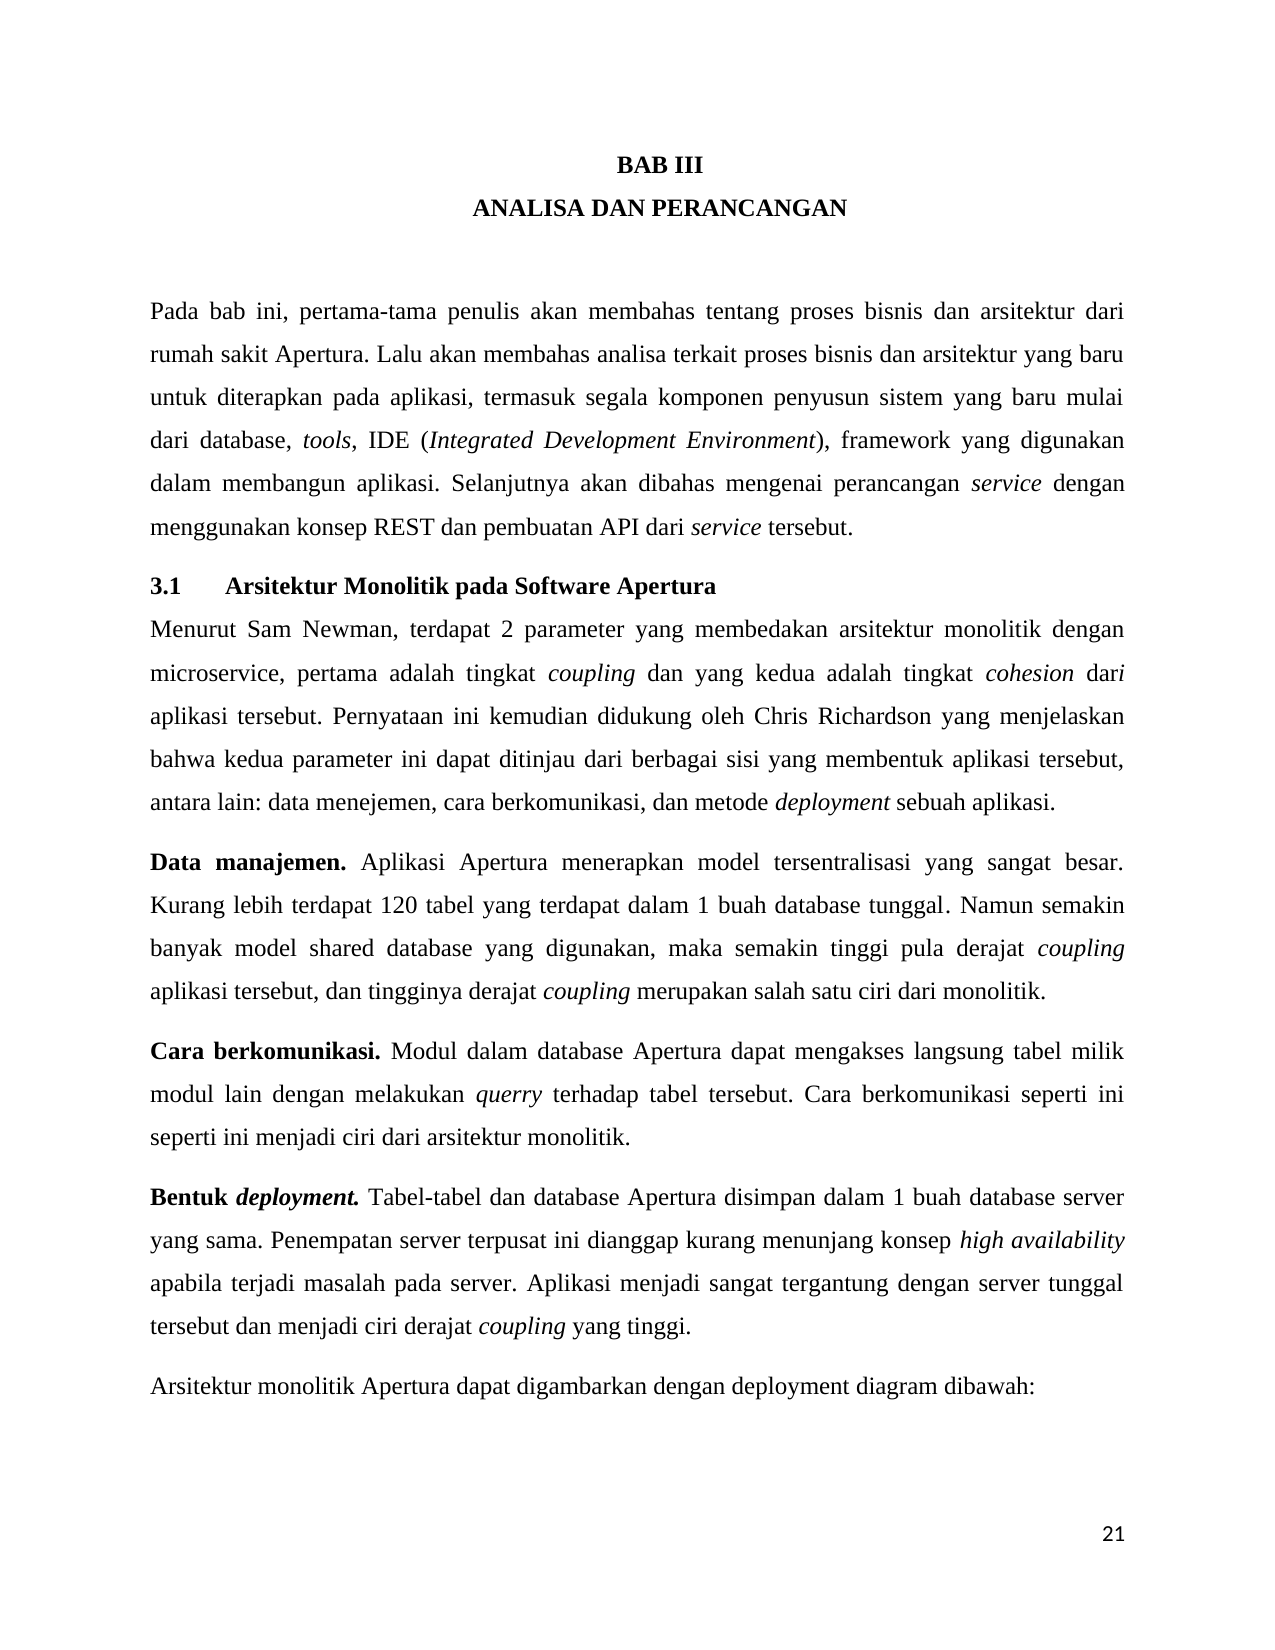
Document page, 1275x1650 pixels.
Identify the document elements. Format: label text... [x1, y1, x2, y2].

subtitle BAB III ANALISA DAN PERANCANGAN [150, 150, 1125, 222]
subtitle 3.1 Arsitektur Monolitik pada Software Apertura [150, 571, 1125, 600]
text Menurut Sam Newman, terdapat 2 parameter yang membedakan arsitektur monolitik dengan microservice, pertama adalah tingkat coupling dan yang kedua adalah tingkat cohesion dari aplikasi tersebut. Pernyataan ini kemudian didukung oleh Chris Richardson yang menjelaskan bahwa kedua parameter ini dapat ditinjau dari berbagai sisi yang membentuk aplikasi tersebut, antara lain: data menejemen, cara berkomunikasi, dan metode deployment sebuah aplikasi. [150, 614, 1125, 816]
text Bentuk deployment. Tabel-tabel dan database Apertura disimpan dalam 1 buah database server yang sama. Penempatan server terpusat ini dianggap kurang menunjang konsep high availability apabila terjadi masalah pada server. Aplikasi menjadi sangat tergantung dengan server tunggal tersebut dan menjadi ciri derajat coupling yang tinggi. [150, 1182, 1125, 1340]
text Arsitektur monolitik Apertura dapat digambarkan dengan deployment diagram dibawah: [150, 1371, 1125, 1400]
text Data manajemen. Aplikasi Apertura menerapkan model tersentralisasi yang sangat besar. Kurang lebih terdapat 120 tabel yang terdapat dalam 1 buah database tunggal. Namun semakin banyak model shared database yang digunakan, maka semakin tinggi pula derajat coupling aplikasi tersebut, dan tingginya derajat coupling merupakan salah satu ciri dari monolitik. [150, 847, 1125, 1005]
text Cara berkomunikasi. Modul dalam database Apertura dapat mengakses langsung tabel milik modul lain dengan melakukan querry terhadap tabel tersebut. Cara berkomunikasi seperti ini seperti ini menjadi ciri dari arsitektur monolitik. [150, 1036, 1125, 1151]
text Pada bab ini, pertama-tama penulis akan membahas tentang proses bisnis dan arsitektur dari rumah sakit Apertura. Lalu akan membahas analisa terkait proses bisnis dan arsitektur yang baru untuk diterapkan pada aplikasi, termasuk segala komponen penyusun sistem yang baru mulai dari database, tools, IDE (Integrated Development Environment), framework yang digunakan dalam membangun aplikasi. Selanjutnya akan dibahas mengenai perancangan service dengan menggunakan konsep REST dan pembuatan API dari service tersebut. [150, 296, 1125, 540]
